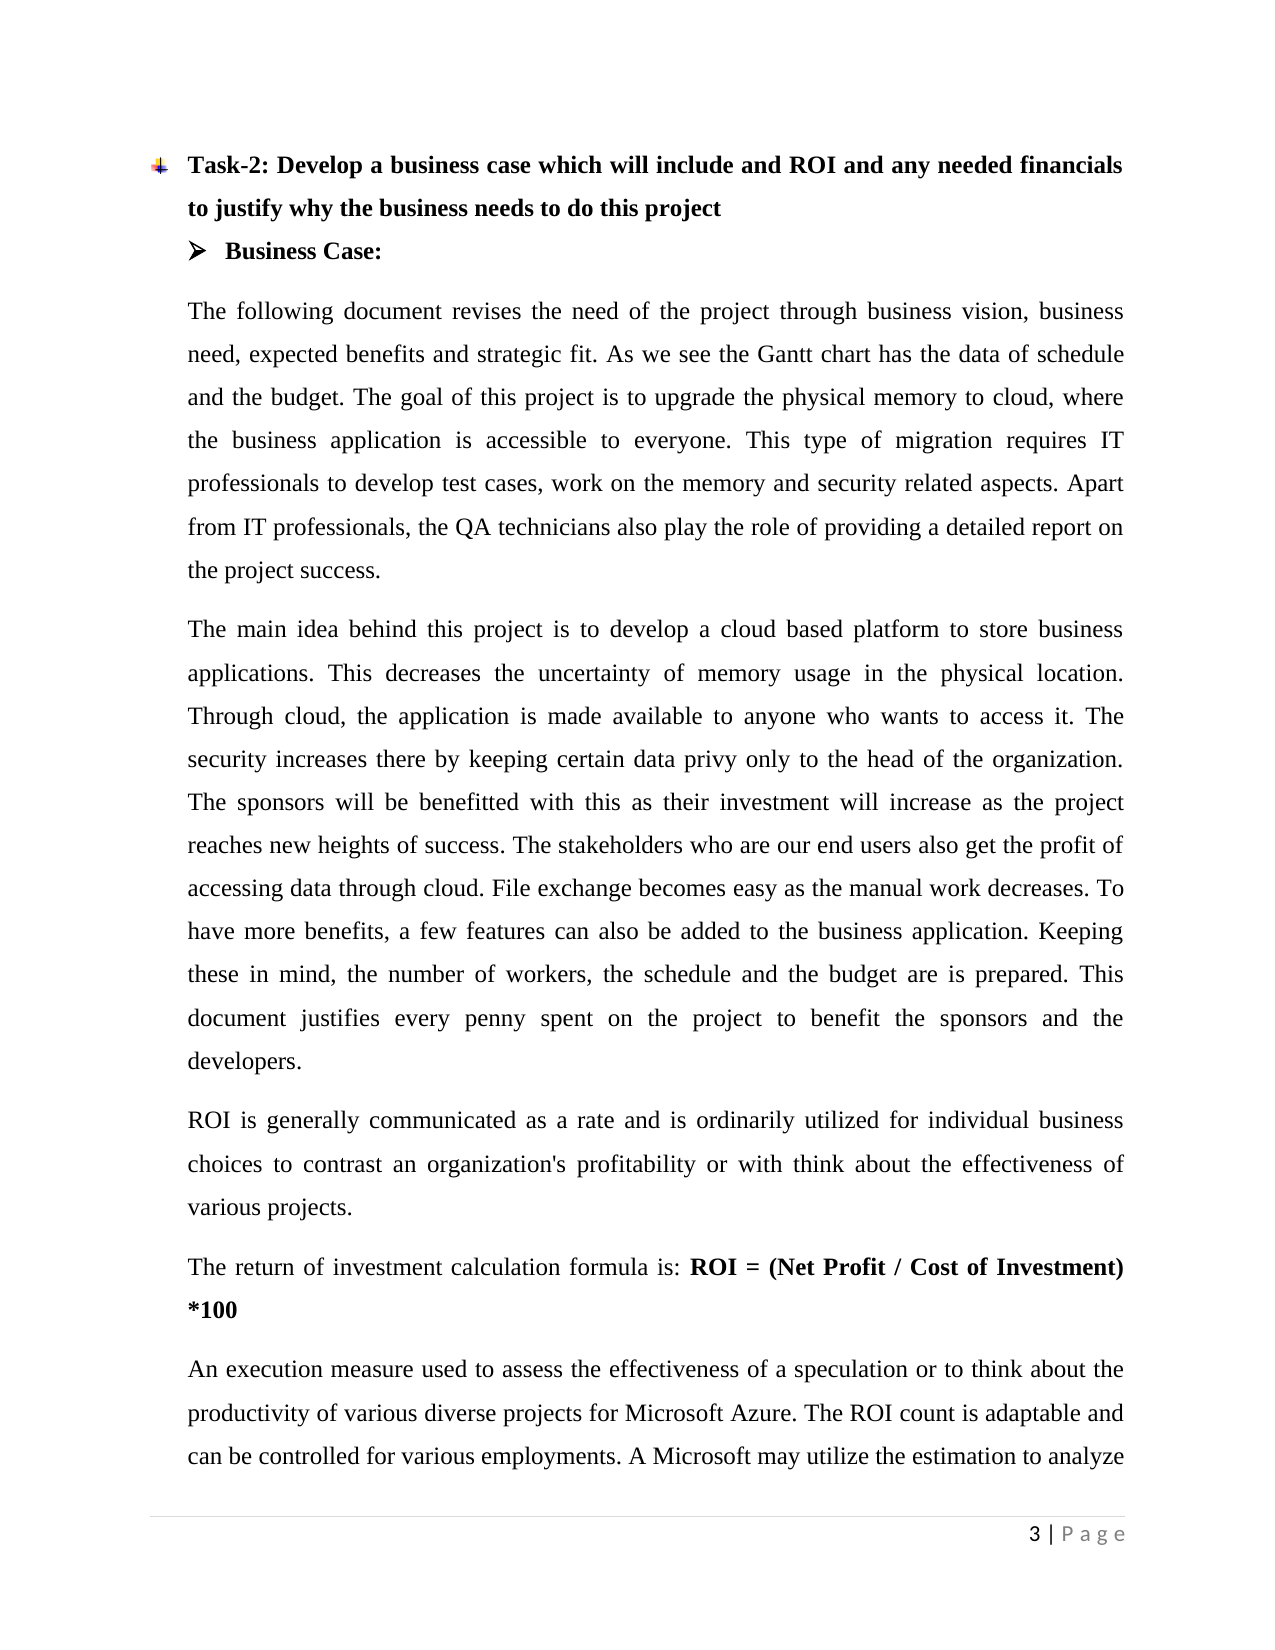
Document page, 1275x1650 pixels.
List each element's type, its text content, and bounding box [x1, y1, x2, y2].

list Task-2: Develop a business case which will include and ROI and any needed financials to justify why the business needs to do this project [150, 150, 1125, 222]
list Business Case: [187, 236, 1125, 265]
text The main idea behind this project is to develop a cloud based platform to store business applications. This decreases the uncertainty of memory usage in the physical location. Through cloud, the application is made available to anyone who wants to access it. The security increases there by keeping certain data privy only to the head of the organization. The sponsors will be benefitted with this as their investment will increase as the project reaches new heights of success. The stakeholders who are our end users also get the profit of accessing data through cloud. File exchange becomes easy as the manual work decreases. To have more benefits, a few features can also be added to the business application. Keeping these in mind, the number of workers, the schedule and the budget are is prepared. This document justifies every penny spent on the project to benefit the sponsors and the developers. [187, 614, 1125, 1074]
text The following document revises the need of the project through business vision, business need, expected benefits and strategic fit. As we see the Gantt chart has the data of schedule and the budget. The goal of this project is to upgrade the physical memory to cloud, where the business application is accessible to everyone. This type of migration requires IT professionals to develop test cases, work on the memory and security related aspects. Apart from IT professionals, the QA technicians also play the role of providing a detailed report on the project success. [187, 296, 1125, 583]
text The return of investment calculation formula is: ROI = (Net Profit / Cost of Investment) *100 [187, 1252, 1125, 1323]
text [187, 1354, 1125, 1469]
picture [151, 156, 168, 174]
text ROI is generally communicated as a rate and is ordinarily utilized for individual business choices to contrast an organization's profitability or with think about the effectiveness of various projects. [187, 1106, 1125, 1221]
